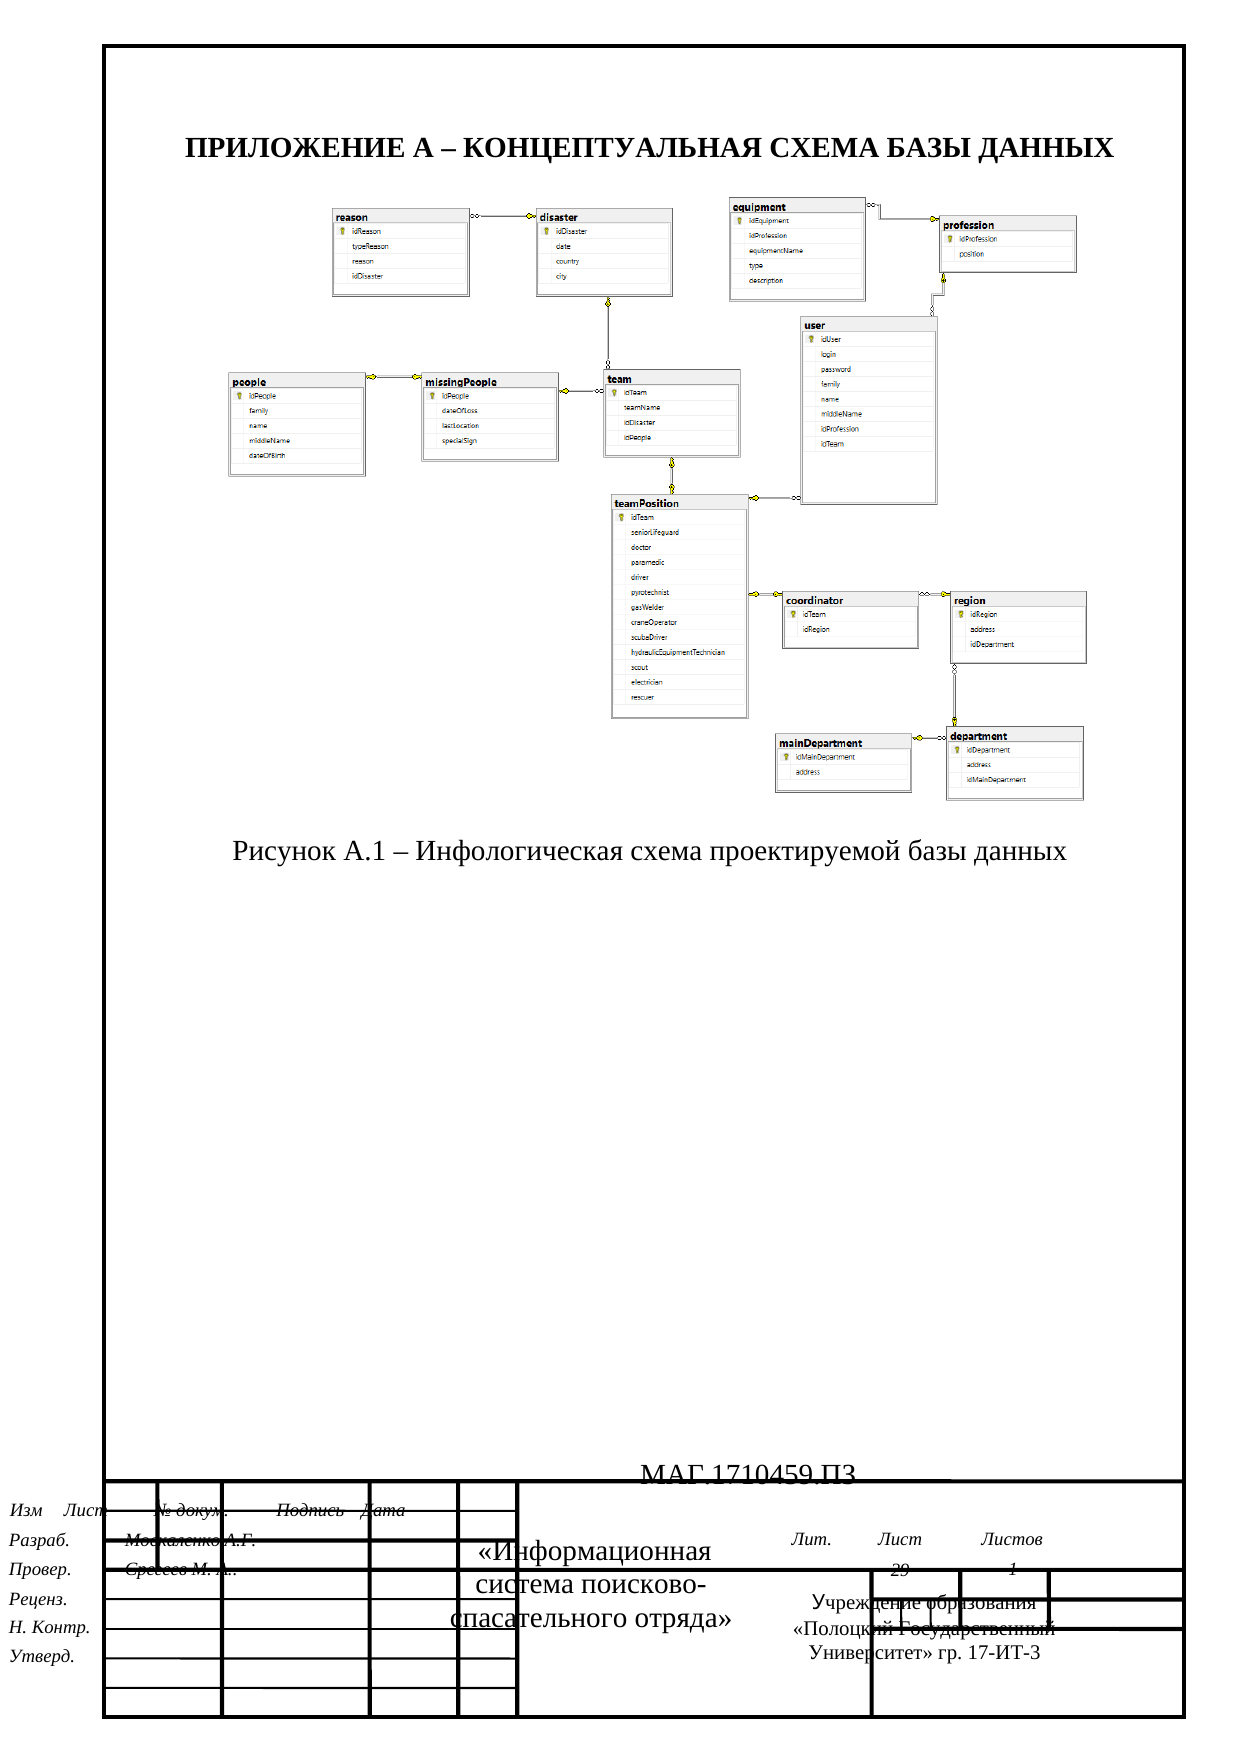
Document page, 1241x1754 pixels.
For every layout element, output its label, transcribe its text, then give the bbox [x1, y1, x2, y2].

subtitle Приложение A – Концептуальная схема базы данных [177, 131, 1122, 164]
text Рисунок A.1 – Инфологическая схема проектируемой базы данных [177, 834, 1122, 867]
picture [177, 182, 1123, 834]
